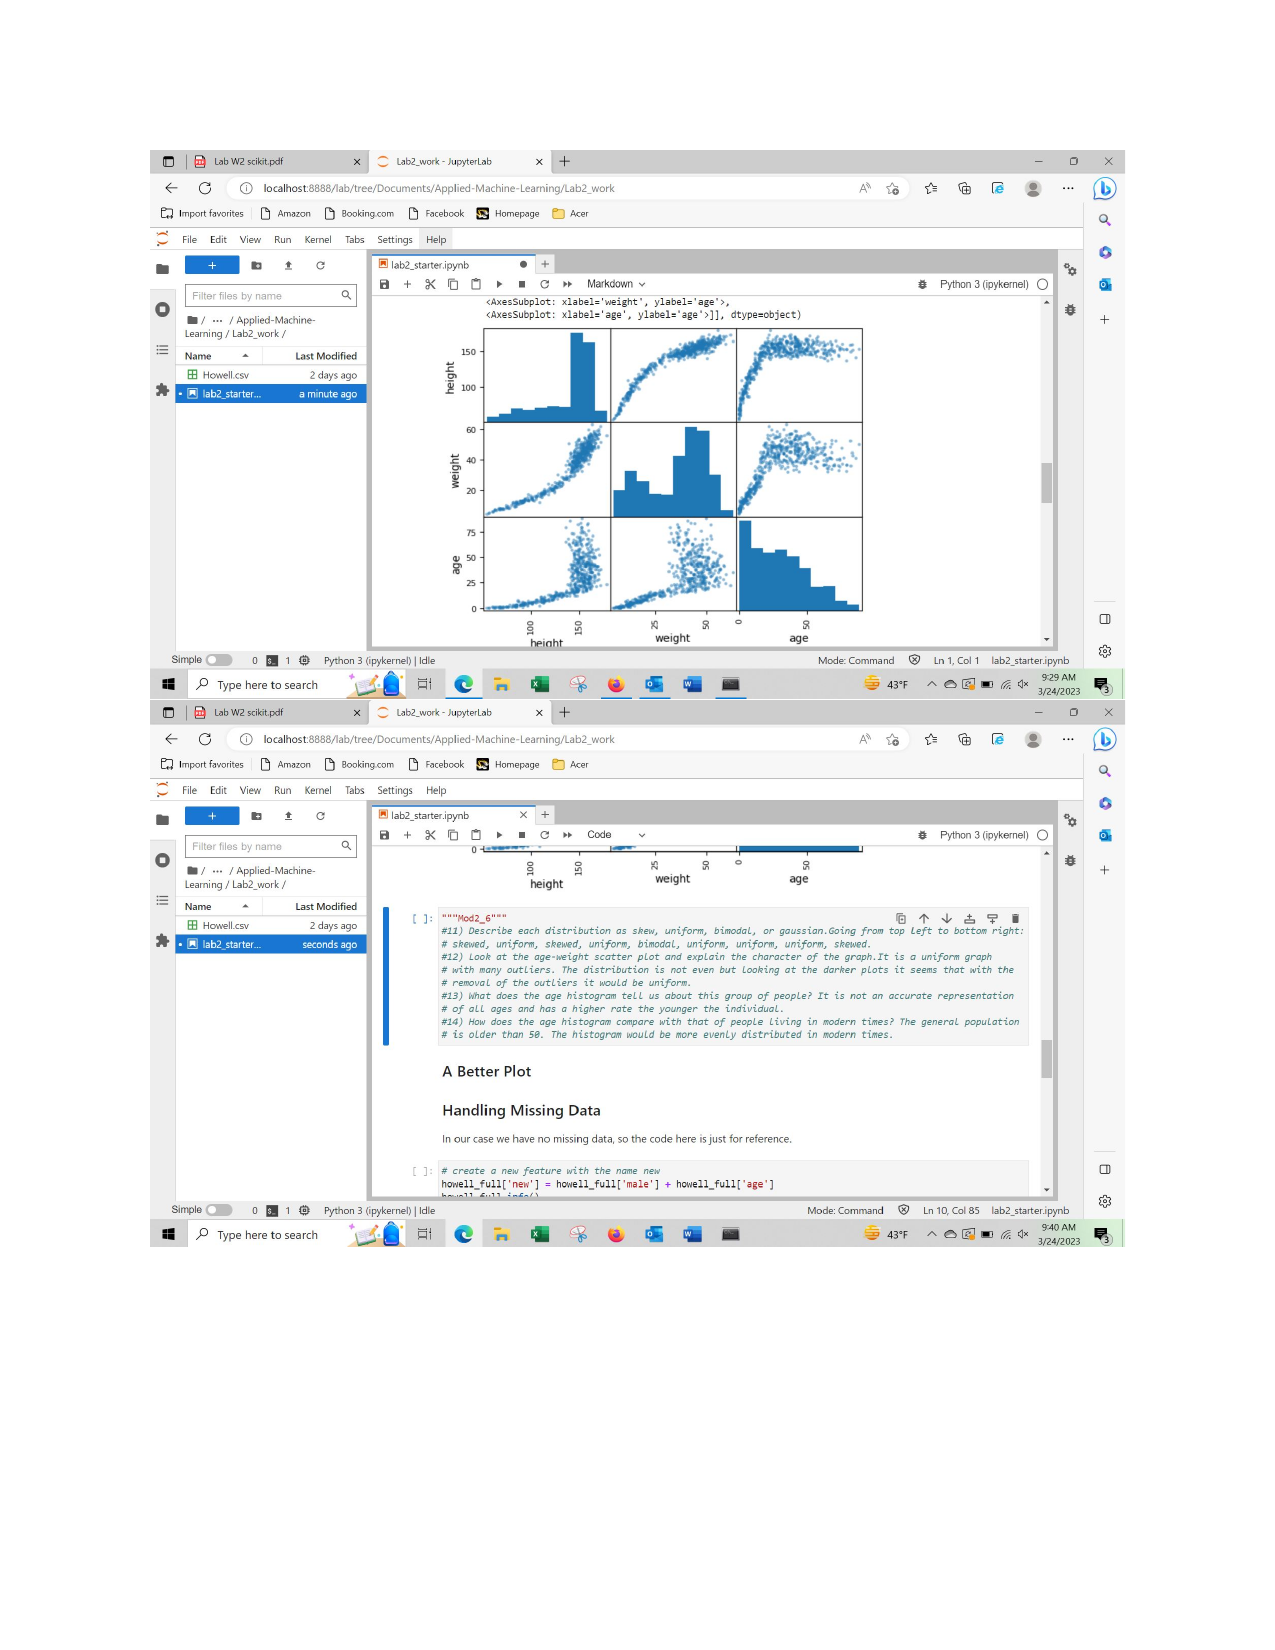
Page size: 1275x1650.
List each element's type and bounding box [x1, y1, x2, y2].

picture [150, 150, 1125, 699]
picture [150, 700, 1125, 1247]
